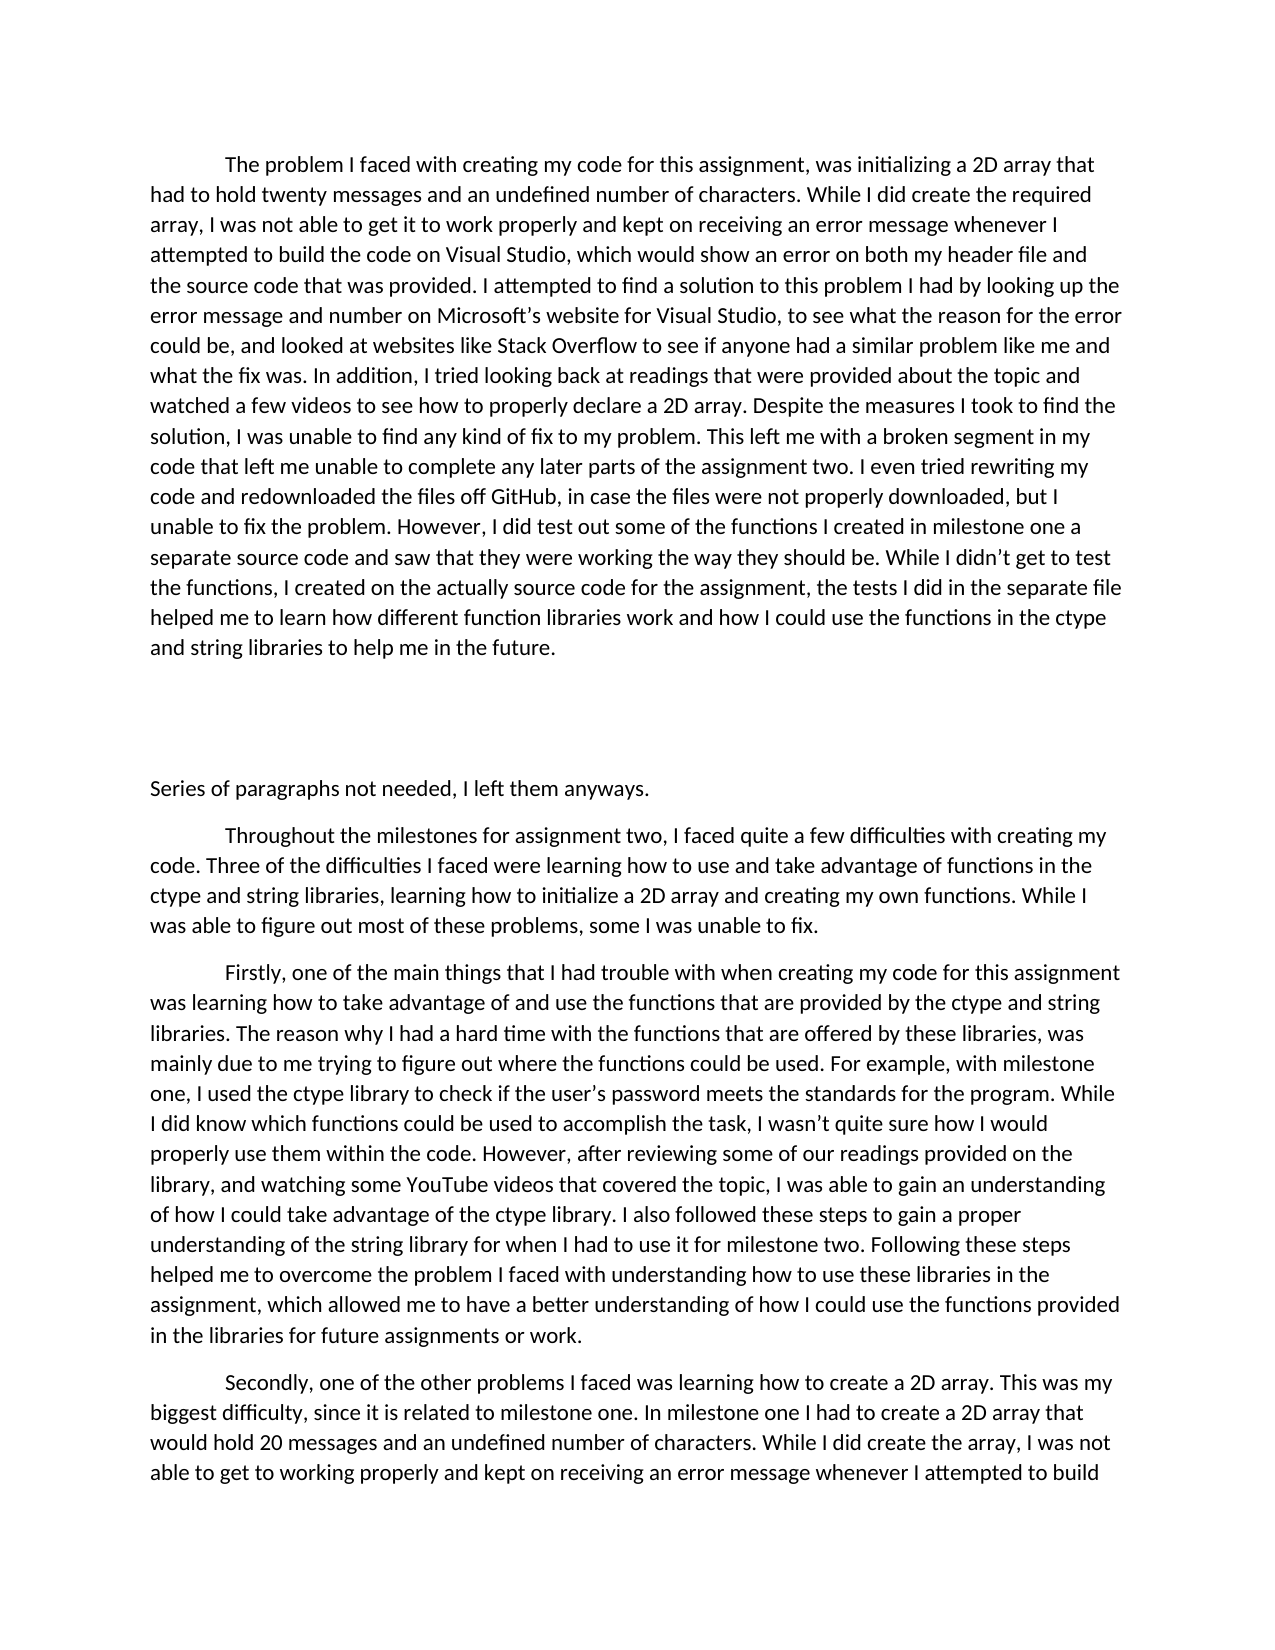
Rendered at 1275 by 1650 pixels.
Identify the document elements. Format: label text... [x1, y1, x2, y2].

text The problem I faced with creating my code for this assignment, was initializing a 2D array that had to hold twenty messages and an undefined number of characters. While I did create the required array, I was not able to get it to work properly and kept on receiving an error message whenever I attempted to build the code on Visual Studio, which would show an error on both my header file and the source code that was provided. I attempted to find a solution to this problem I had by looking up the error message and number on Microsoft’s website for Visual Studio, to see what the reason for the error could be, and looked at websites like Stack Overflow to see if anyone had a similar problem like me and what the fix was. In addition, I tried looking back at readings that were provided about the topic and watched a few videos to see how to properly declare a 2D array. Despite the measures I took to find the solution, I was unable to find any kind of fix to my problem. This left me with a broken segment in my code that left me unable to complete any later parts of the assignment two. I even tried rewriting my code and redownloaded the files off GitHub, in case the files were not properly downloaded, but I unable to fix the problem. However, I did test out some of the functions I created in milestone one a separate source code and saw that they were working the way they should be. While I didn’t get to test the functions, I created on the actually source code for the assignment, the tests I did in the separate file helped me to learn how different function libraries work and how I could use the functions in the ctype and string libraries to help me in the future. [150, 150, 1125, 661]
text Firstly, one of the main things that I had trouble with when creating my code for this assignment was learning how to take advantage of and use the functions that are provided by the ctype and string libraries. The reason why I had a hard time with the functions that are offered by these libraries, was mainly due to me trying to figure out where the functions could be used. For example, with milestone one, I used the ctype library to check if the user’s password meets the standards for the program. While I did know which functions could be used to accomplish the task, I wasn’t quite sure how I would properly use them within the code. However, after reviewing some of our readings provided on the library, and watching some YouTube videos that covered the topic, I was able to gain an understanding of how I could take advantage of the ctype library. I also followed these steps to gain a proper understanding of the string library for when I had to use it for milestone two. Following these steps helped me to overcome the problem I faced with understanding how to use these libraries in the assignment, which allowed me to have a better understanding of how I could use the functions provided in the libraries for future assignments or work. [150, 958, 1125, 1349]
text Series of paragraphs not needed, I left them anyways. [150, 774, 1125, 802]
text Throughout the milestones for assignment two, I faced quite a few difficulties with creating my code. Three of the difficulties I faced were learning how to use and take advantage of functions in the ctype and string libraries, learning how to initialize a 2D array and creating my own functions. While I was able to figure out most of these problems, some I was unable to fix. [150, 821, 1125, 939]
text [150, 1368, 1125, 1486]
